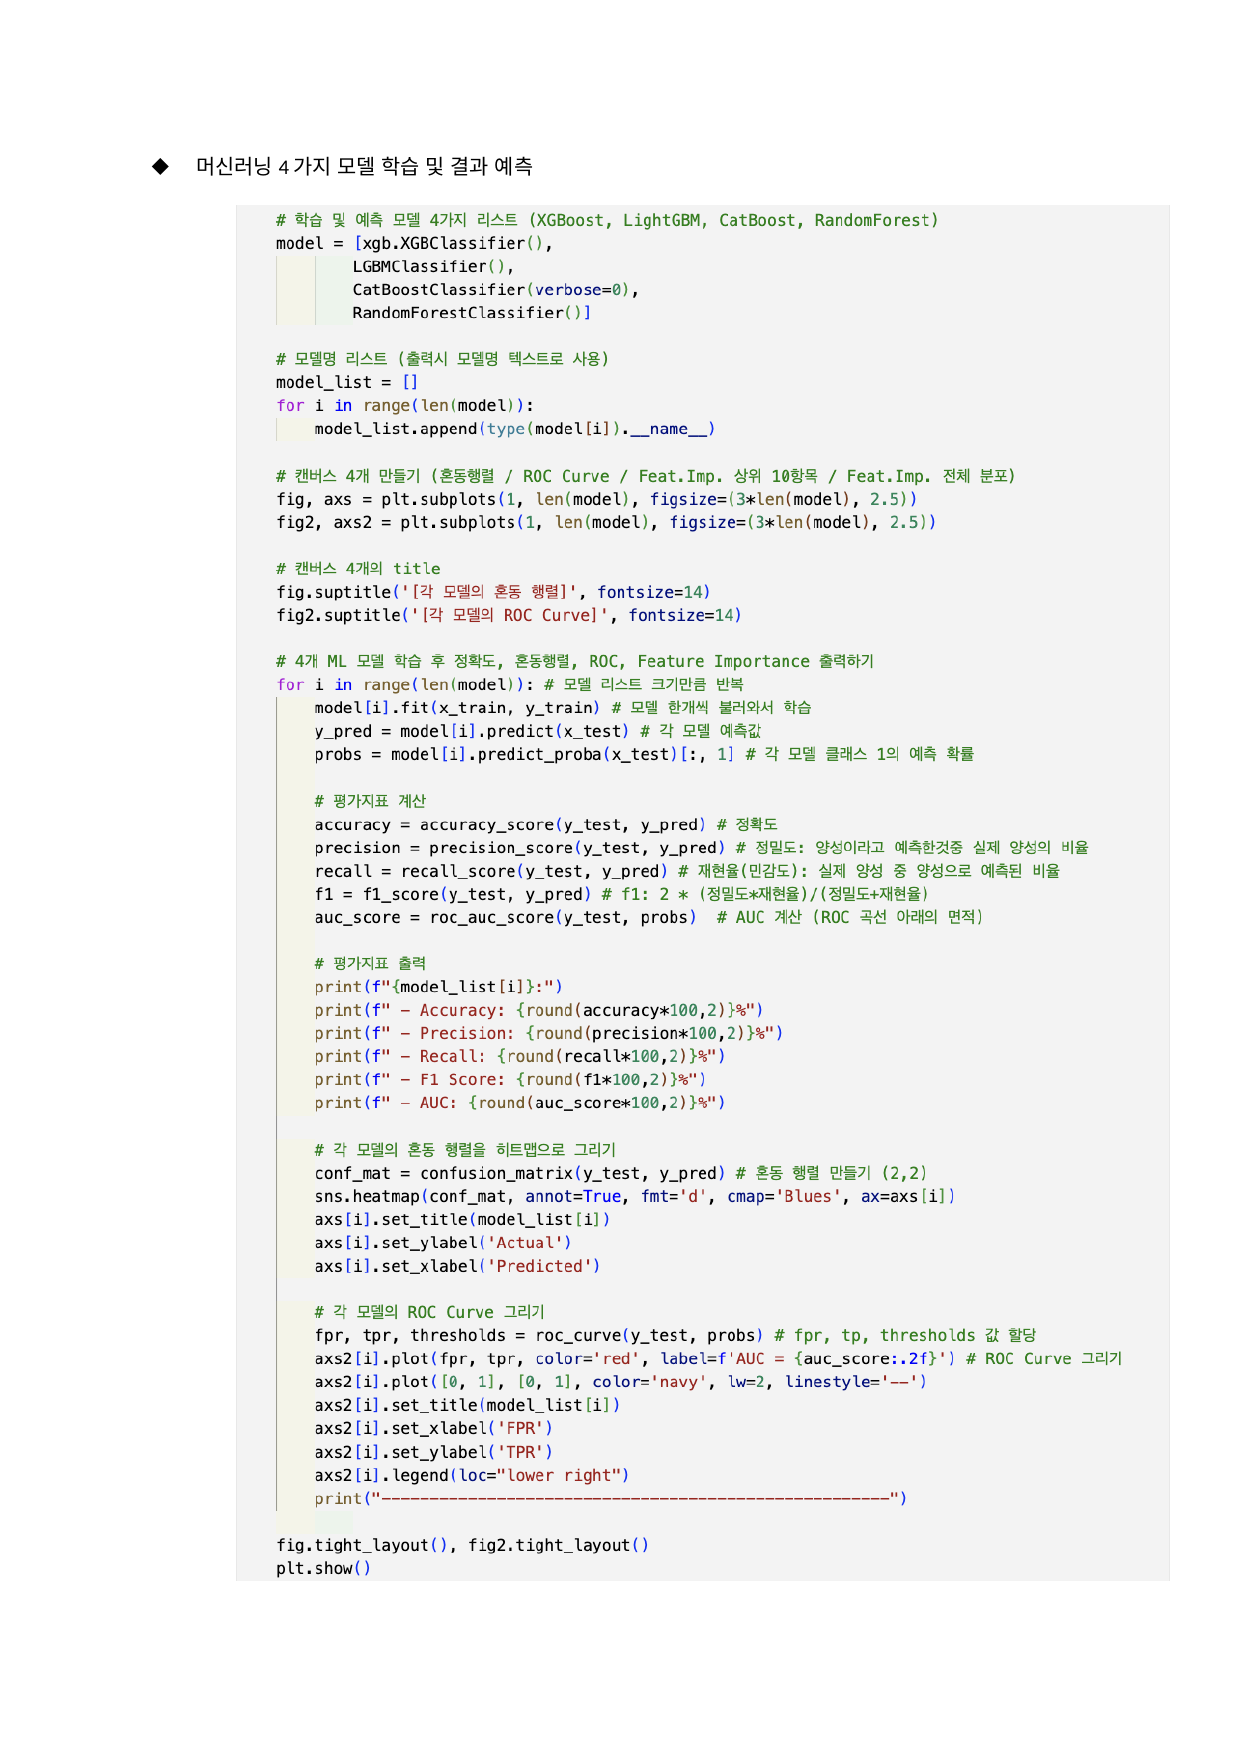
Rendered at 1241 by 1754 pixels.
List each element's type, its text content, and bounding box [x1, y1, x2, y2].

picture [233, 205, 1174, 1581]
list 머신러닝 4가지 모델 학습 및 결과 예측 [150, 150, 1090, 180]
